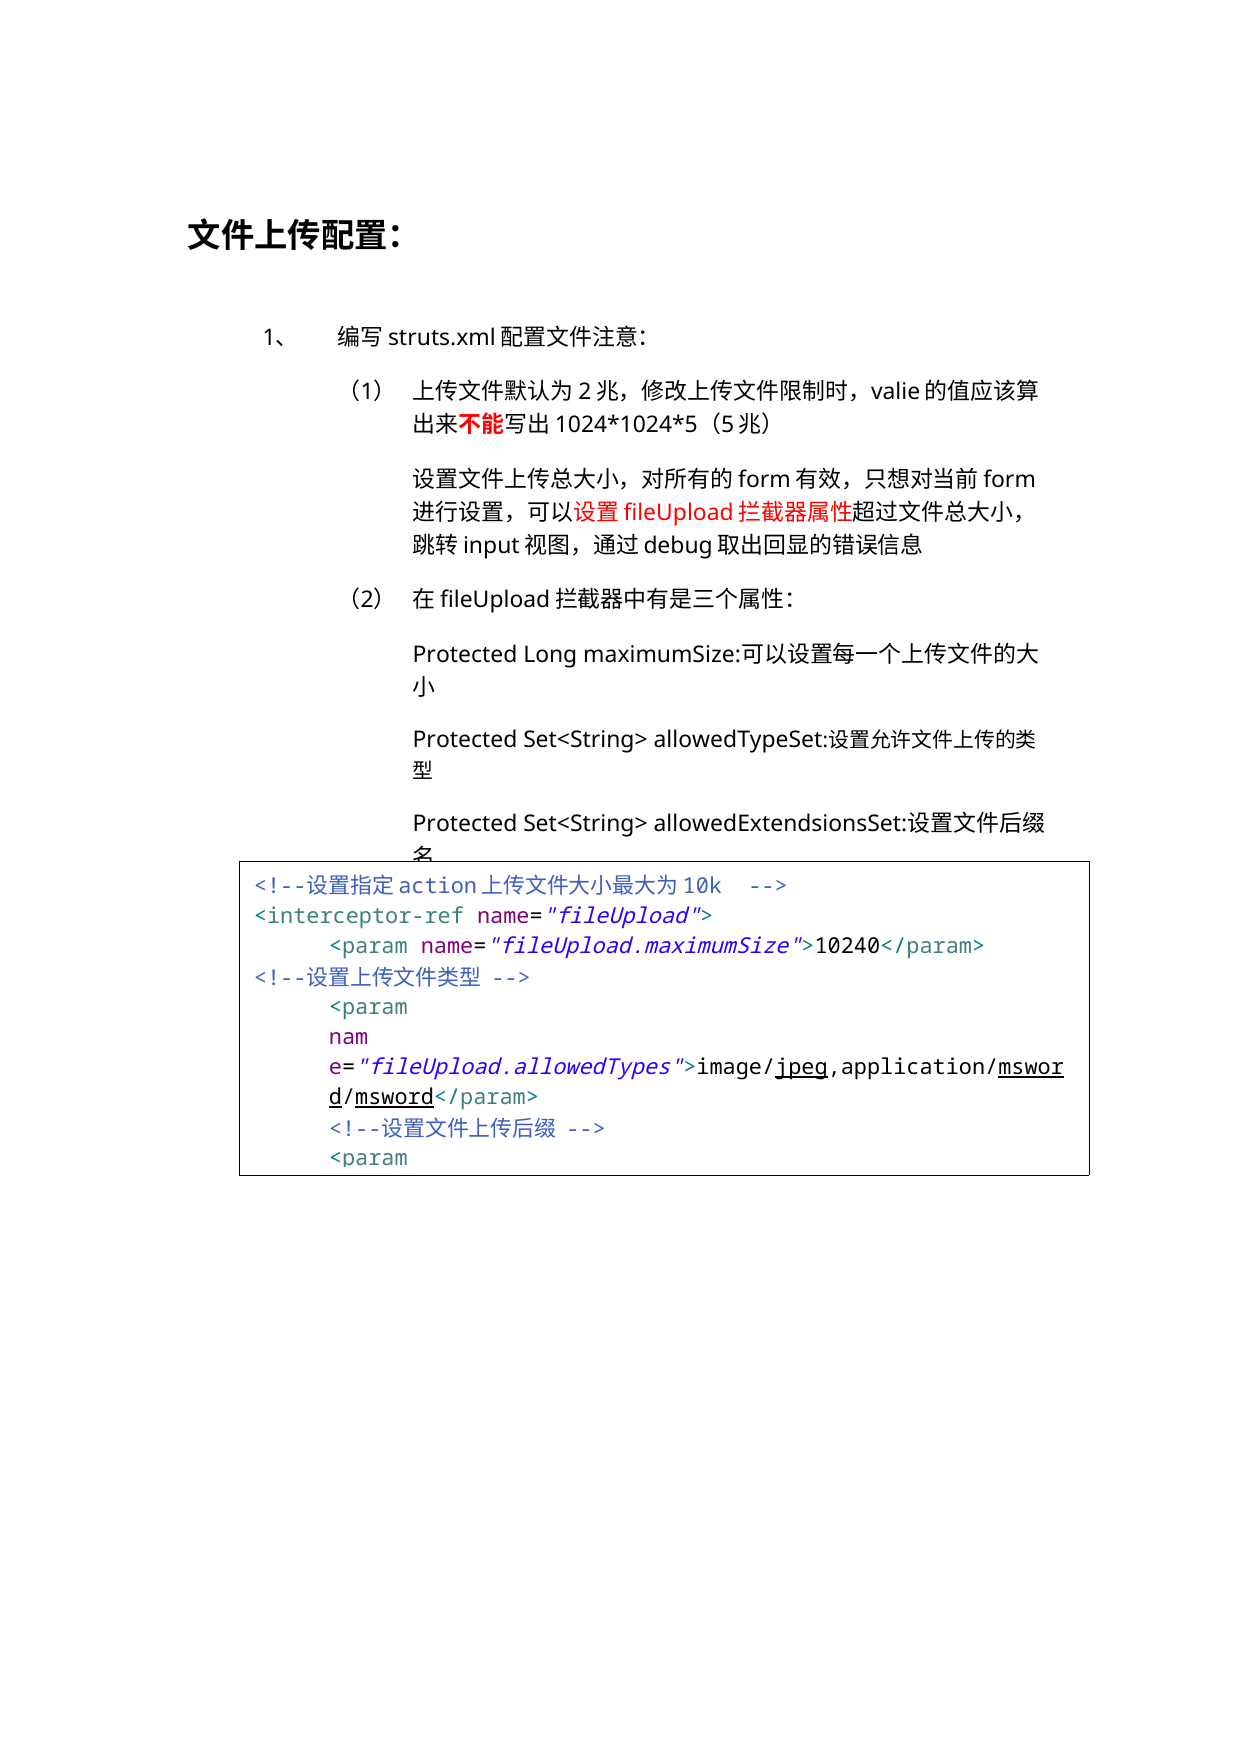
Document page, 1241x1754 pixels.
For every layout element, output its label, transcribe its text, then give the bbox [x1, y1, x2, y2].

subtitle 文件上传配置： [187, 208, 1053, 257]
list 设置文件上传总大小，对所有的form有效，只想对当前form进行设置，可以设置fileUpload拦截器属性超过文件总大小，跳转input视图，通过debug取出回显的错误信息 [412, 460, 1053, 560]
list 在fileUpload拦截器中有是三个属性： [337, 581, 1053, 614]
list 上传文件默认为 2兆，修改上传文件限制时，valie的值应该算出来不能写出1024*1024*5（5兆） [337, 373, 1053, 439]
list Protected Set<String> allowedExtendsionsSet:设置文件后缀名 [412, 805, 1053, 861]
list Protected Set<String> allowedTypeSet:设置允许文件上传的类型 [412, 723, 1053, 784]
list Protected Long maximumSize:可以设置每一个上传文件的大小 [412, 635, 1053, 702]
list 编写struts.xml配置文件注意： [262, 319, 1053, 352]
